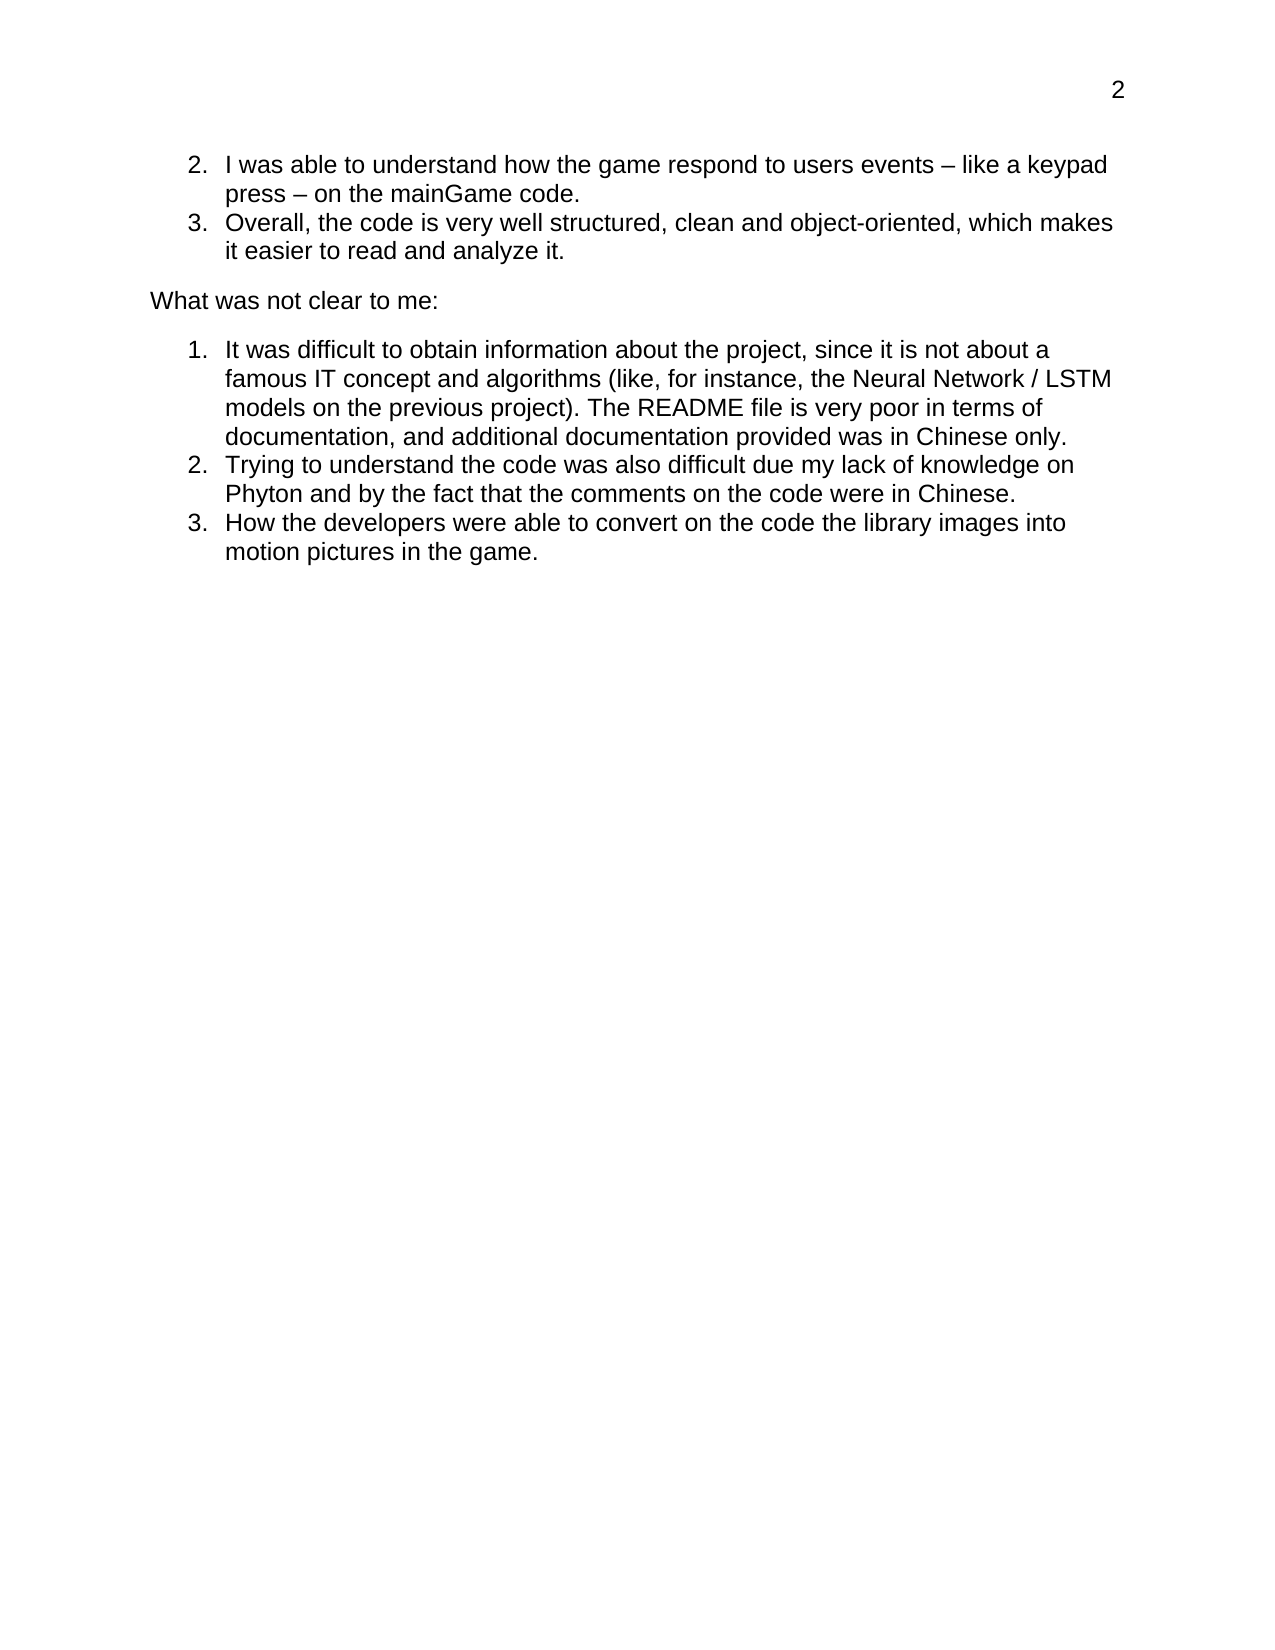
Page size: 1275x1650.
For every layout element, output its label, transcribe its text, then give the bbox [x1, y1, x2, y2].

list It was difficult to obtain information about the project, since it is not about a famous IT concept and algorithms (like, for instance, the Neural Network / LSTM models on the previous project). The README file is very poor in terms of documentation, and additional documentation provided was in Chinese only. [187, 335, 1125, 450]
list Trying to understand the code was also difficult due my lack of knowledge on Phyton and by the fact that the comments on the code were in Chinese. [187, 450, 1125, 508]
list How the developers were able to convert on the code the library images into motion pictures in the game. [187, 508, 1125, 565]
text What was not clear to me: [150, 286, 1125, 314]
list I was able to understand how the game respond to users events – like a keypad press – on the mainGame code. [187, 150, 1125, 207]
list Overall, the code is very well structured, clean and object-oriented, which makes it easier to read and analyze it. [187, 207, 1125, 265]
